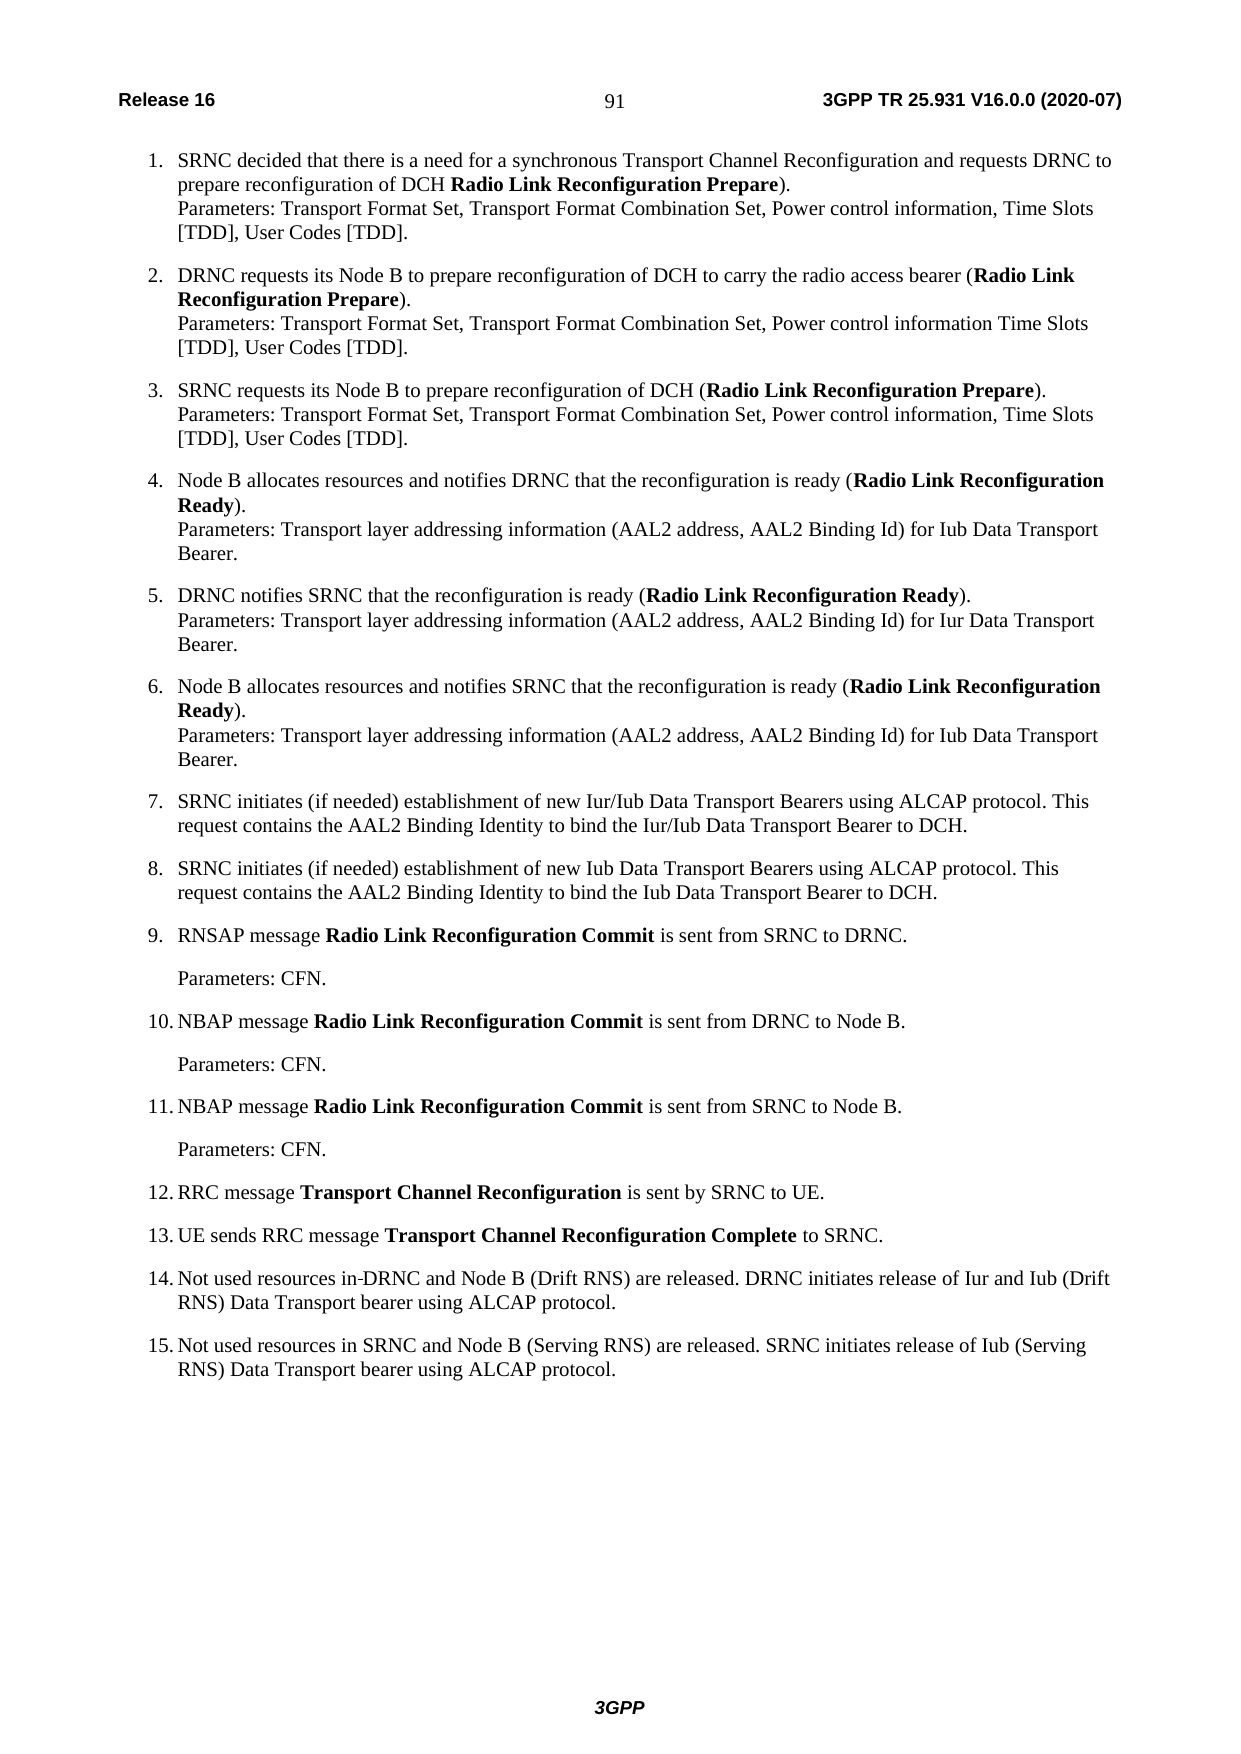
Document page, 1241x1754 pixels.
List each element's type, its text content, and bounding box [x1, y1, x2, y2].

text Parameters: CFN. [148, 1137, 1122, 1161]
text 10. NBAP message Radio Link Reconfiguration Commit is sent from DRNC to Node B. [148, 1009, 1122, 1033]
text 12. RRC message Transport Channel Reconfiguration is sent by SRNC to UE. [148, 1180, 1122, 1204]
text 7. SRNC initiates (if needed) establishment of new Iur/Iub Data Transport Bearers using ALCAP protocol. This request contains the AAL2 Binding Identity to bind the Iur/Iub Data Transport Bearer to DCH. [148, 789, 1122, 837]
text 5. DRNC notifies SRNC that the reconfiguration is ready (Radio Link Reconfiguration Ready). Parameters: Transport layer addressing information (AAL2 address, AAL2 Binding Id) for Iur Data Transport Bearer. [148, 583, 1122, 656]
text 4. Node B allocates resources and notifies DRNC that the reconfiguration is ready (Radio Link Reconfiguration Ready). Parameters: Transport layer addressing information (AAL2 address, AAL2 Binding Id) for Iub Data Transport Bearer. [148, 468, 1122, 565]
text 3. SRNC requests its Node B to prepare reconfiguration of DCH (Radio Link Reconfiguration Prepare). Parameters: Transport Format Set, Transport Format Combination Set, Power control information, Time Slots [TDD], User Codes [TDD]. [148, 377, 1122, 450]
text 11. NBAP message Radio Link Reconfiguration Commit is sent from SRNC to Node B. [148, 1094, 1122, 1118]
text 8. SRNC initiates (if needed) establishment of new Iub Data Transport Bearers using ALCAP protocol. This request contains the AAL2 Binding Identity to bind the Iub Data Transport Bearer to DCH. [148, 856, 1122, 904]
text 9. RNSAP message Radio Link Reconfiguration Commit is sent from SRNC to DRNC. [148, 923, 1122, 947]
text 13. UE sends RRC message Transport Channel Reconfiguration Complete to SRNC. [148, 1223, 1122, 1247]
text 1. SRNC decided that there is a need for a synchronous Transport Channel Reconfiguration and requests DRNC to prepare reconfiguration of DCH Radio Link Reconfiguration Prepare). Parameters: Transport Format Set, Transport Format Combination Set, Power control information, Time Slots [TDD], User Codes [TDD]. [148, 147, 1122, 244]
text 14. Not used resources in DRNC and Node B (Drift RNS) are released. DRNC initiates release of Iur and Iub (Drift RNS) Data Transport bearer using ALCAP protocol. [148, 1266, 1122, 1314]
text Parameters: CFN. [148, 1052, 1122, 1076]
text Parameters: CFN. [148, 966, 1122, 990]
text 15. Not used resources in SRNC and Node B (Serving RNS) are released. SRNC initiates release of Iub (Serving RNS) Data Transport bearer using ALCAP protocol. [148, 1332, 1122, 1381]
text 2. DRNC requests its Node B to prepare reconfiguration of DCH to carry the radio access bearer (Radio Link Reconfiguration Prepare). Parameters: Transport Format Set, Transport Format Combination Set, Power control information Time Slots [TDD], User Codes [TDD]. [148, 262, 1122, 359]
text 6. Node B allocates resources and notifies SRNC that the reconfiguration is ready (Radio Link Reconfiguration Ready). Parameters: Transport layer addressing information (AAL2 address, AAL2 Binding Id) for Iub Data Transport Bearer. [148, 674, 1122, 771]
